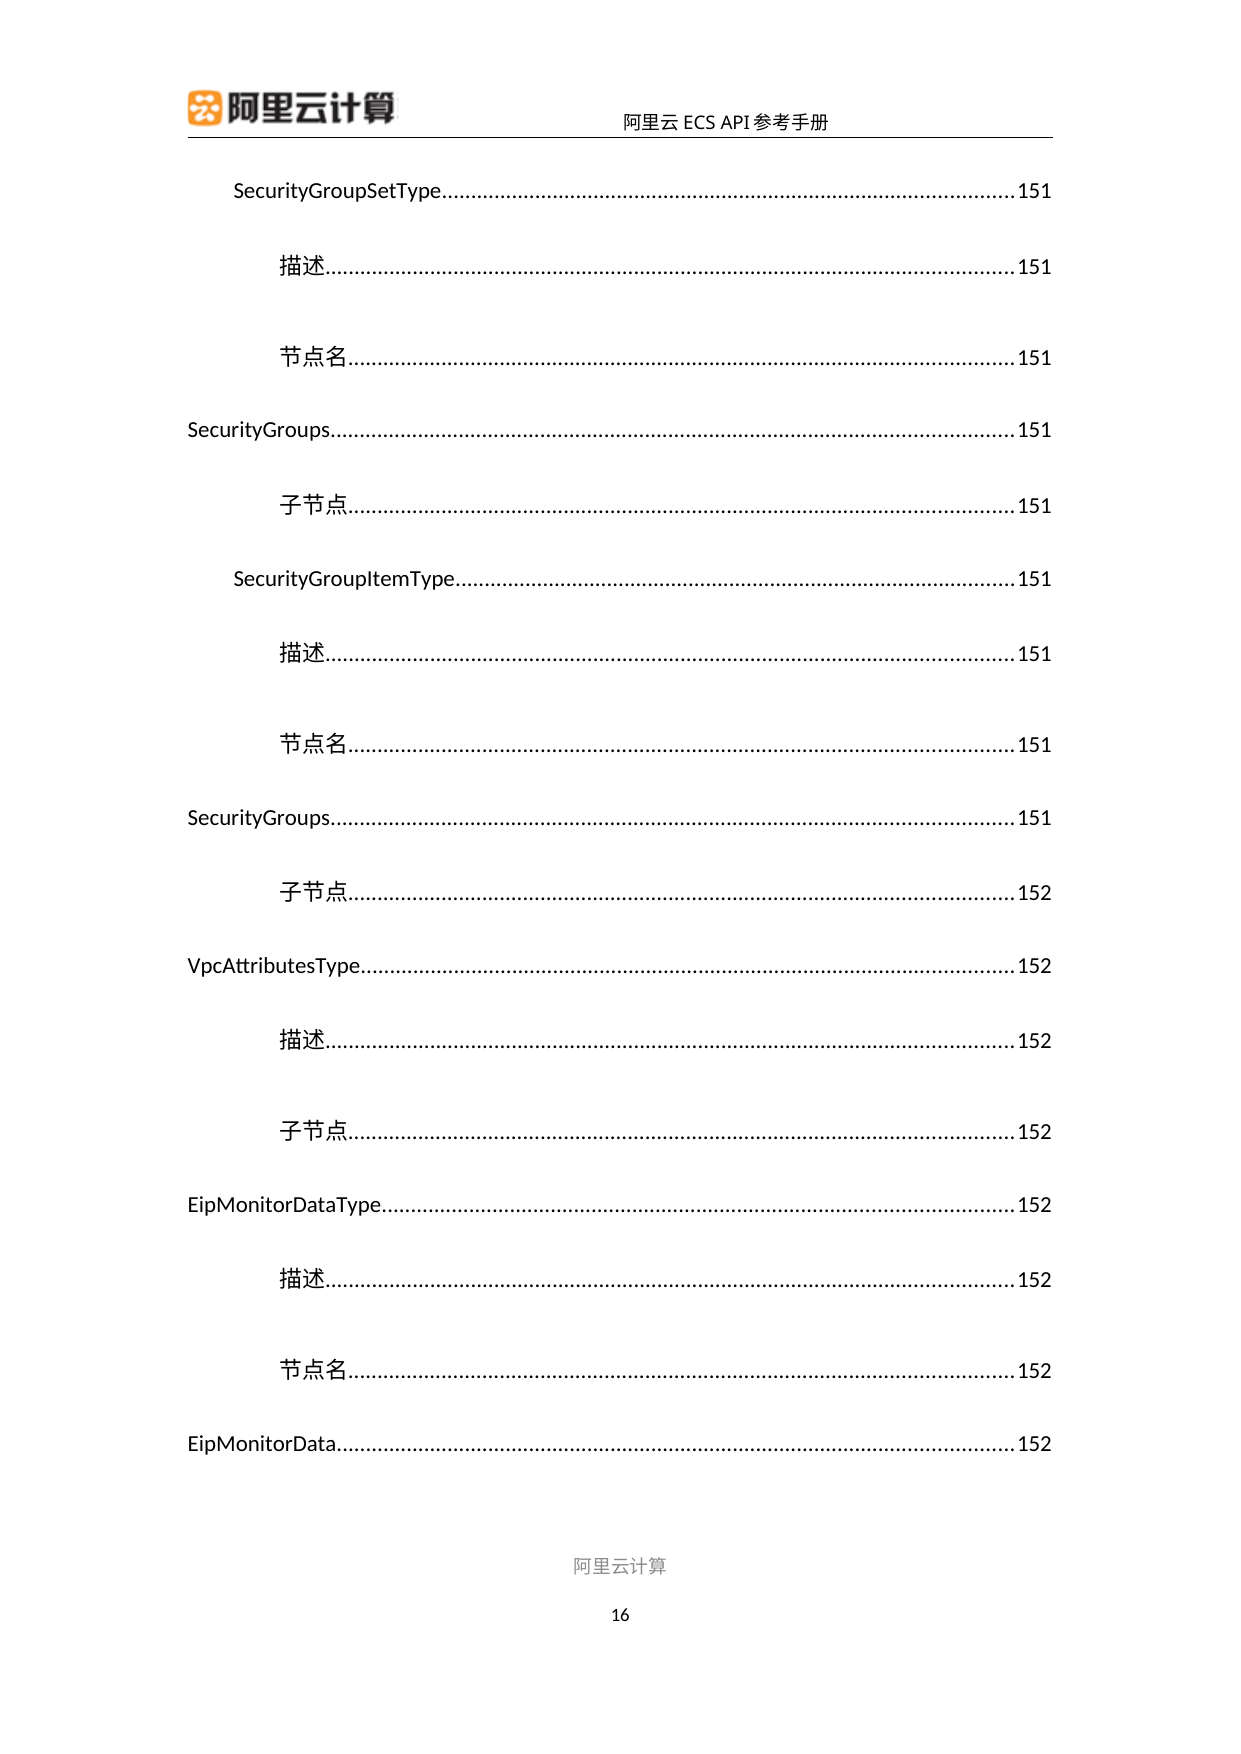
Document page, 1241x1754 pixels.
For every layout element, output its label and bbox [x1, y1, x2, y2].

picture [187, 88, 399, 130]
